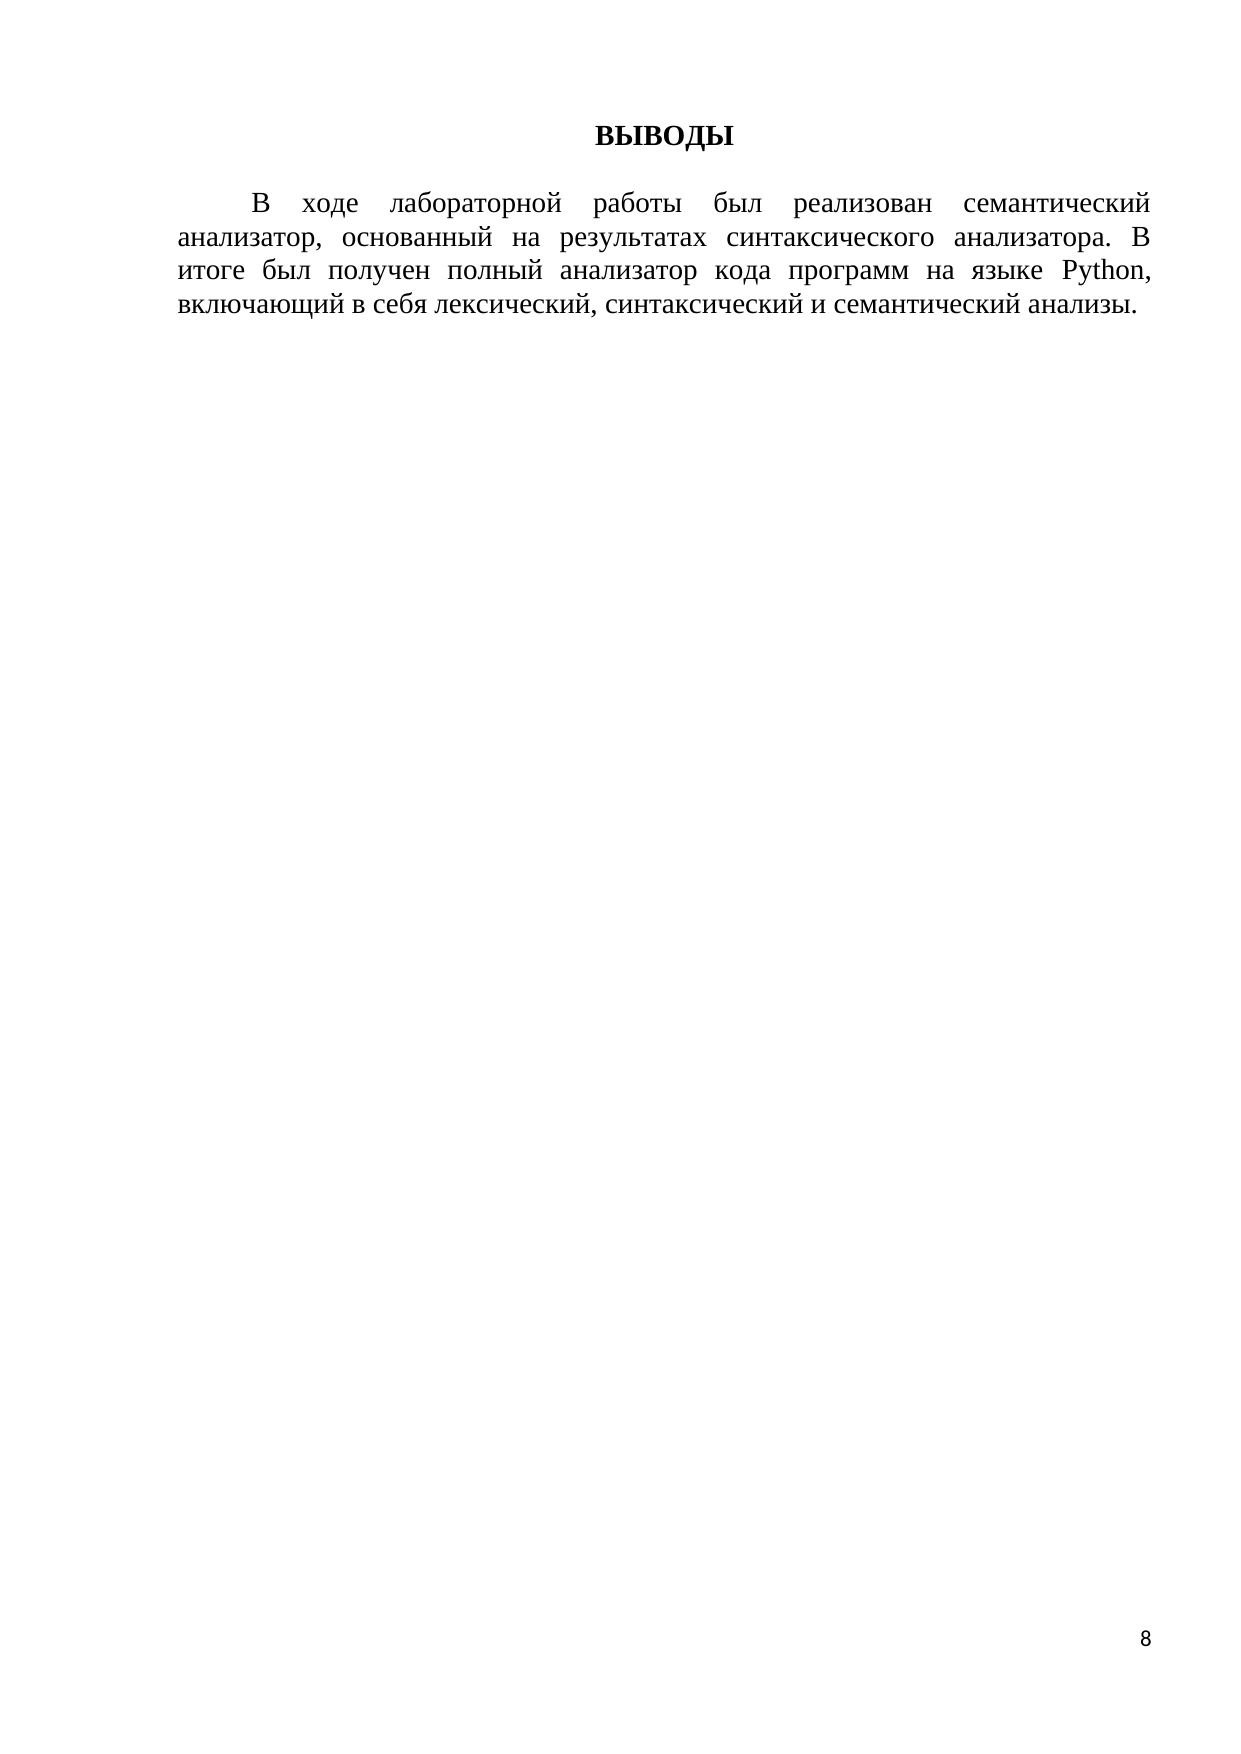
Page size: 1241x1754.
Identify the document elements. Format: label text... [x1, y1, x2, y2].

text В ходе лабораторной работы был реализован семантический анализатор, основанный на результатах синтаксического анализатора. В итоге был получен полный анализатор кода программ на языке Python, включающий в себя лексический, синтаксический и семантический анализы. [177, 185, 1152, 319]
subtitle ВЫВОДЫ [177, 118, 1152, 152]
